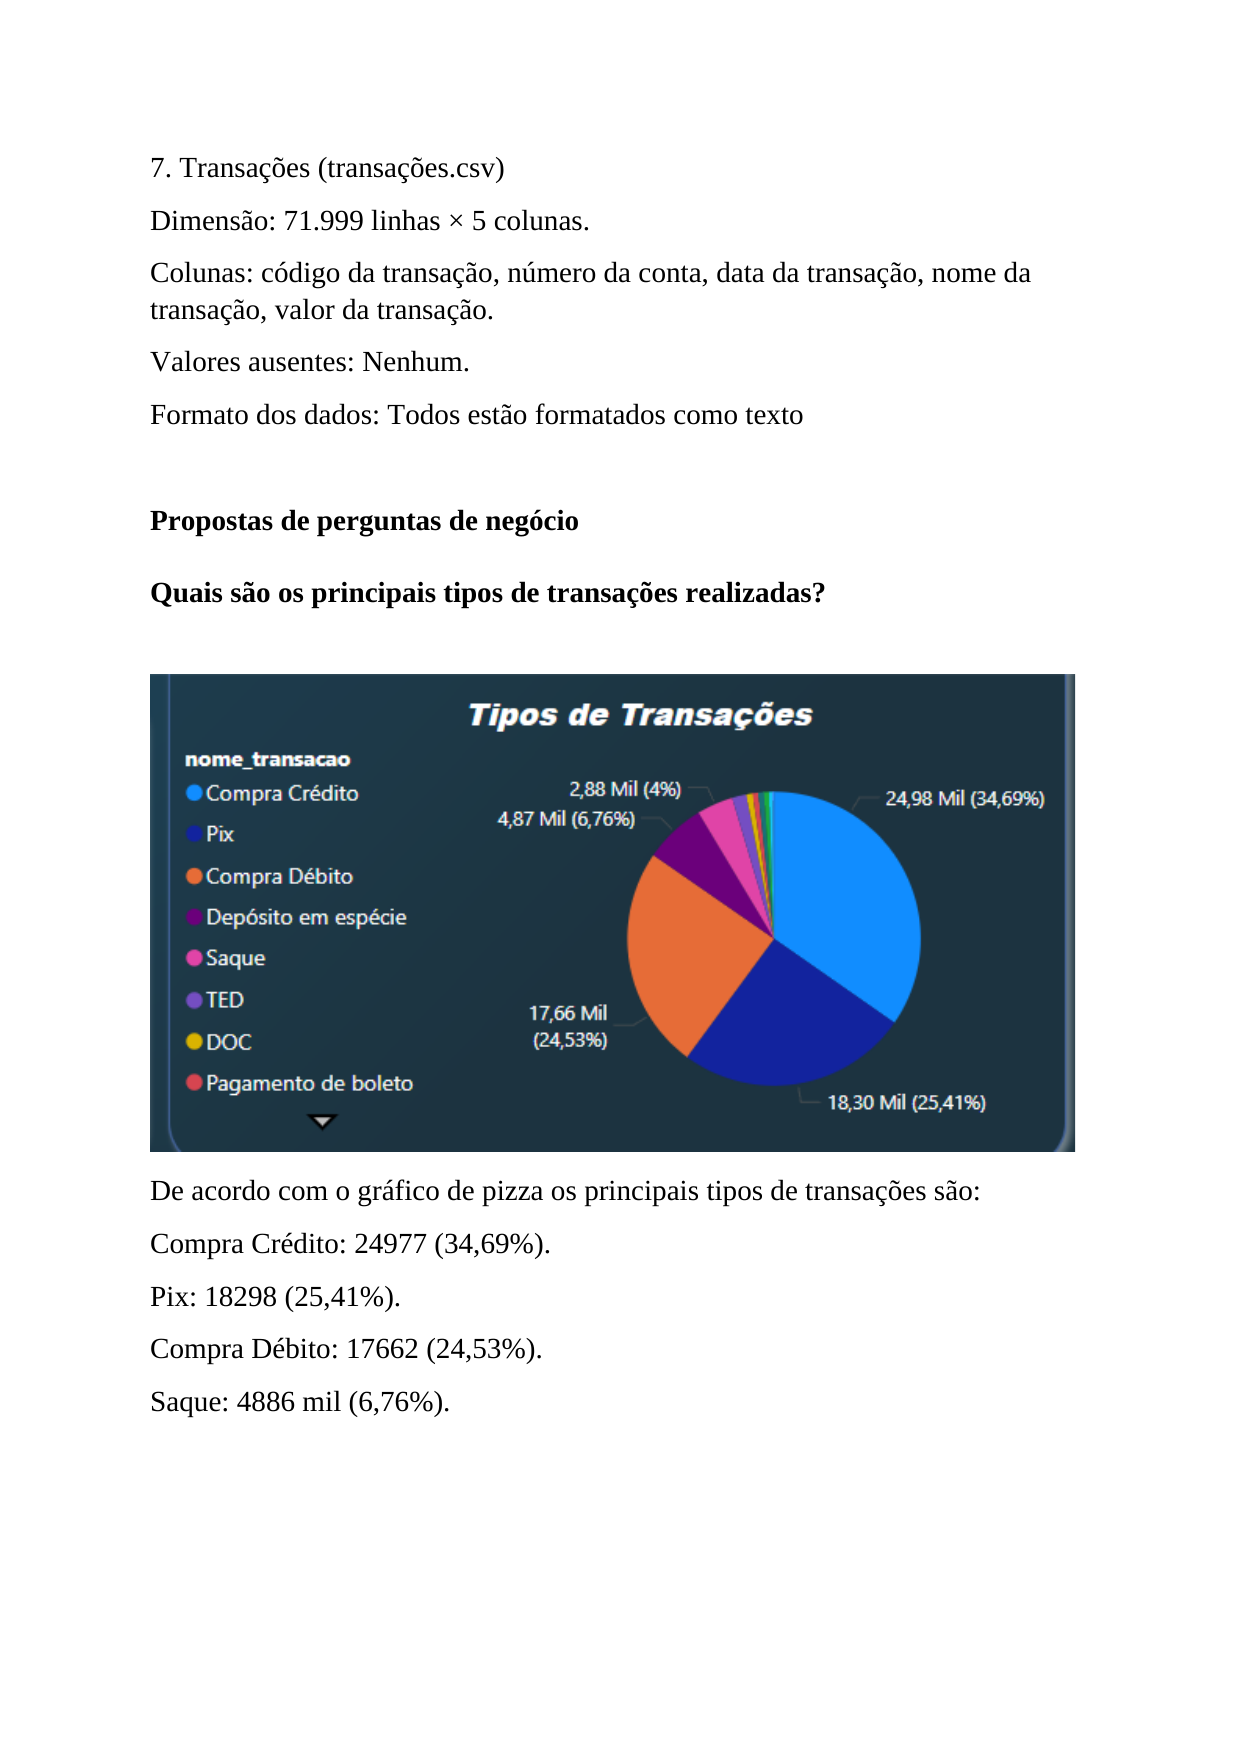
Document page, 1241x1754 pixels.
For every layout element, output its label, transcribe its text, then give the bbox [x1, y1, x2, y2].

text Colunas: código da transação, número da conta, data da transação, nome da transação, valor da transação. [150, 256, 1090, 325]
text Formato dos dados: Todos estão formatados como texto [150, 397, 1090, 431]
text Propostas de perguntas de negócio Quais são os principais tipos de transações realizadas? [150, 503, 1090, 609]
text 7. Transações (transações.csv) [150, 150, 1090, 183]
text Valores ausentes: Nenhum. [150, 344, 1090, 378]
text Compra Débito: 17662 (24,53%). [150, 1331, 1090, 1365]
text Compra Crédito: 24977 (34,69%). [150, 1226, 1090, 1259]
text Saque: 4886 mil (6,76%). [150, 1384, 1090, 1418]
text Pix: 18298 (25,41%). [150, 1279, 1090, 1312]
text Dimensão: 71.999 linhas × 5 colunas. [150, 203, 1090, 236]
picture [150, 674, 1076, 1152]
